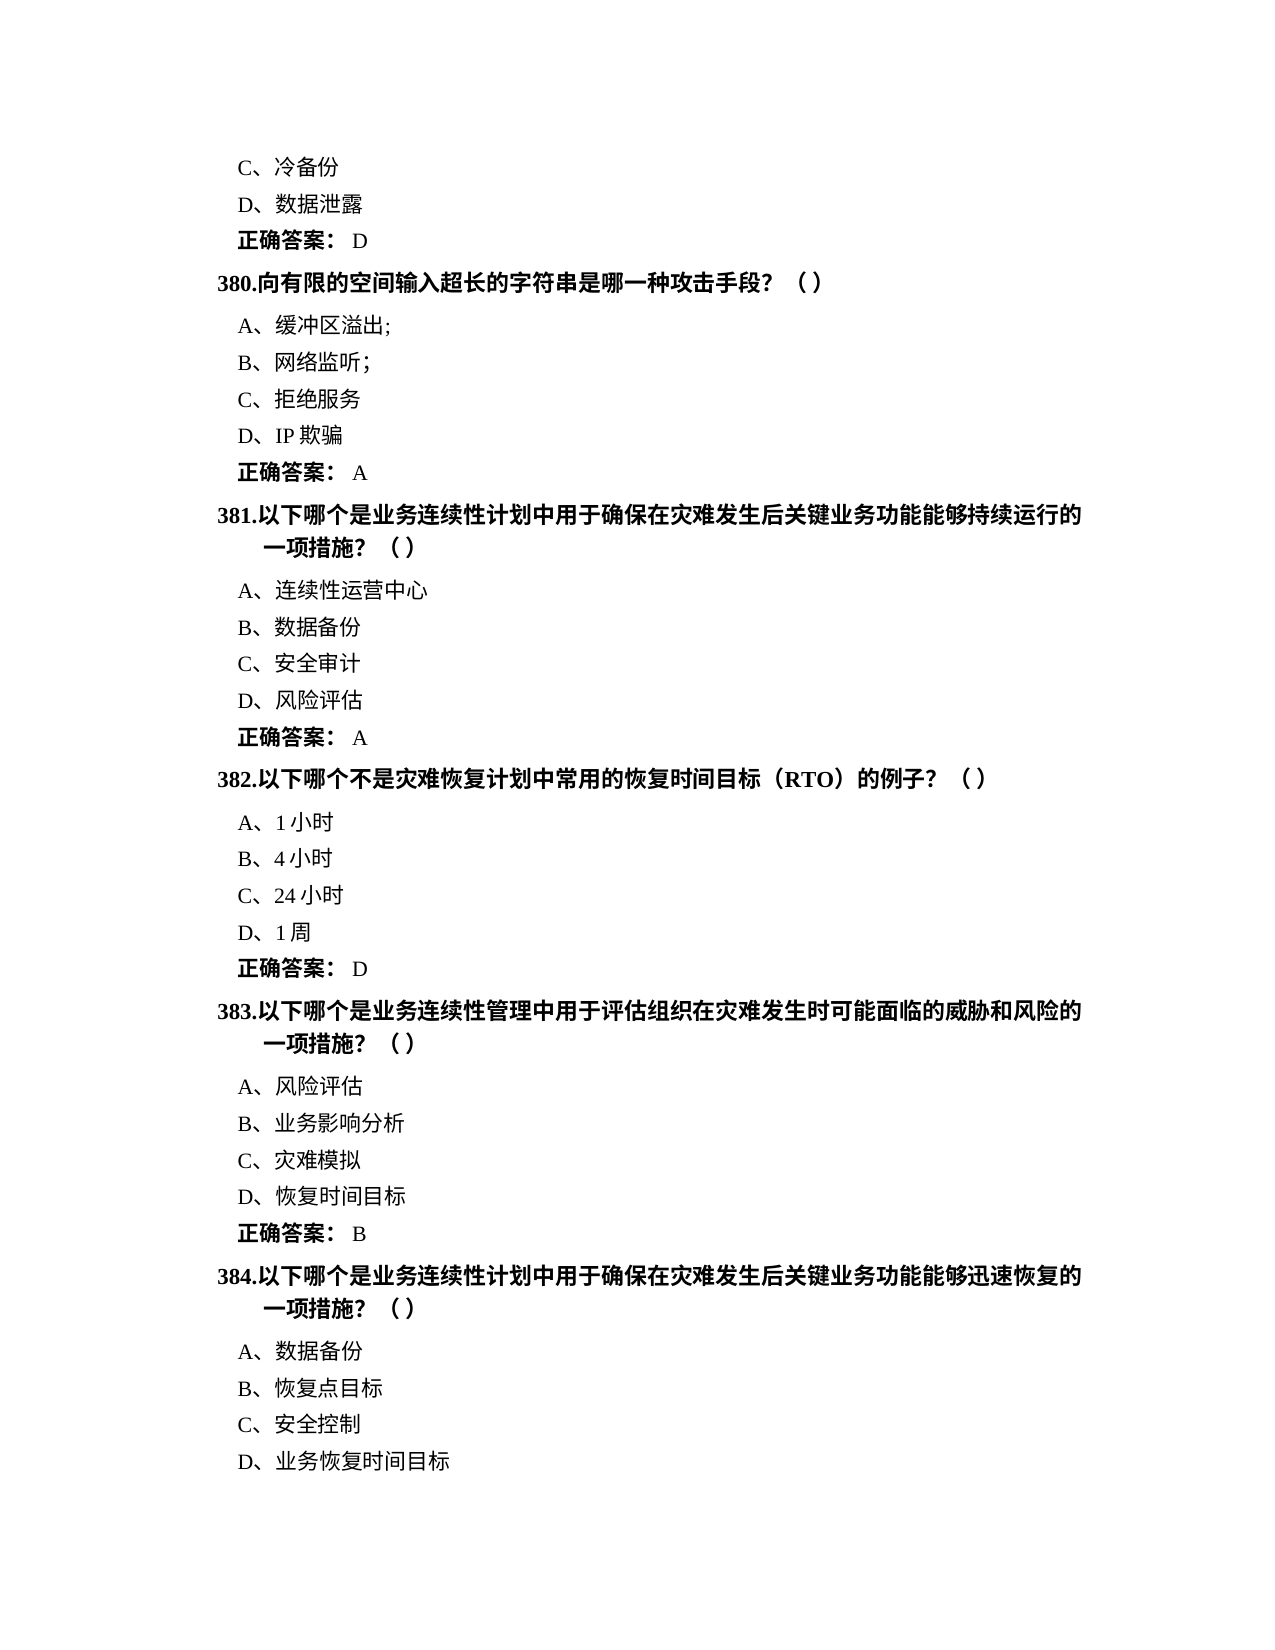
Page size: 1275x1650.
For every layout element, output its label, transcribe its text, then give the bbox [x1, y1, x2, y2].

text D、风险评估 [237, 683, 1087, 715]
text 正确答案： D [237, 951, 1087, 983]
text B、网络监听； [237, 345, 1087, 377]
text A、风险评估 [237, 1069, 1087, 1101]
text B、恢复点目标 [237, 1371, 1087, 1402]
text A、连续性运营中心 [237, 573, 1087, 605]
text D、IP欺骗 [237, 418, 1087, 450]
subtitle 383.以下哪个是业务连续性管理中用于评估组织在灾难发生时可能面临的威胁和风险的一项措施？（ ） [217, 993, 1087, 1059]
text D、1周 [237, 914, 1087, 946]
text B、业务影响分析 [237, 1106, 1087, 1138]
text 正确答案： A [237, 455, 1087, 487]
text 正确答案： B [237, 1216, 1087, 1248]
subtitle 384.以下哪个是业务连续性计划中用于确保在灾难发生后关键业务功能能够迅速恢复的一项措施？（ ） [217, 1258, 1087, 1324]
text C、安全审计 [237, 646, 1087, 678]
text C、冷备份 [237, 150, 1087, 182]
text C、24小时 [237, 878, 1087, 909]
text D、恢复时间目标 [237, 1179, 1087, 1211]
subtitle 381.以下哪个是业务连续性计划中用于确保在灾难发生后关键业务功能能够持续运行的一项措施？（ ） [217, 497, 1087, 563]
text B、4小时 [237, 841, 1087, 873]
text D、业务恢复时间目标 [237, 1444, 1087, 1476]
text C、安全控制 [237, 1407, 1087, 1439]
text A、缓冲区溢出; [237, 308, 1087, 340]
text B、数据备份 [237, 610, 1087, 641]
text C、拒绝服务 [237, 382, 1087, 413]
text D、数据泄露 [237, 187, 1087, 218]
subtitle 380.向有限的空间输入超长的字符串是哪一种攻击手段？（ ） [217, 265, 1087, 298]
text A、数据备份 [237, 1334, 1087, 1366]
text 正确答案： A [237, 720, 1087, 751]
text C、灾难模拟 [237, 1143, 1087, 1174]
text A、1小时 [237, 804, 1087, 836]
subtitle 382.以下哪个不是灾难恢复计划中常用的恢复时间目标（RTO）的例子？（ ） [217, 761, 1087, 794]
text 正确答案： D [237, 223, 1087, 255]
